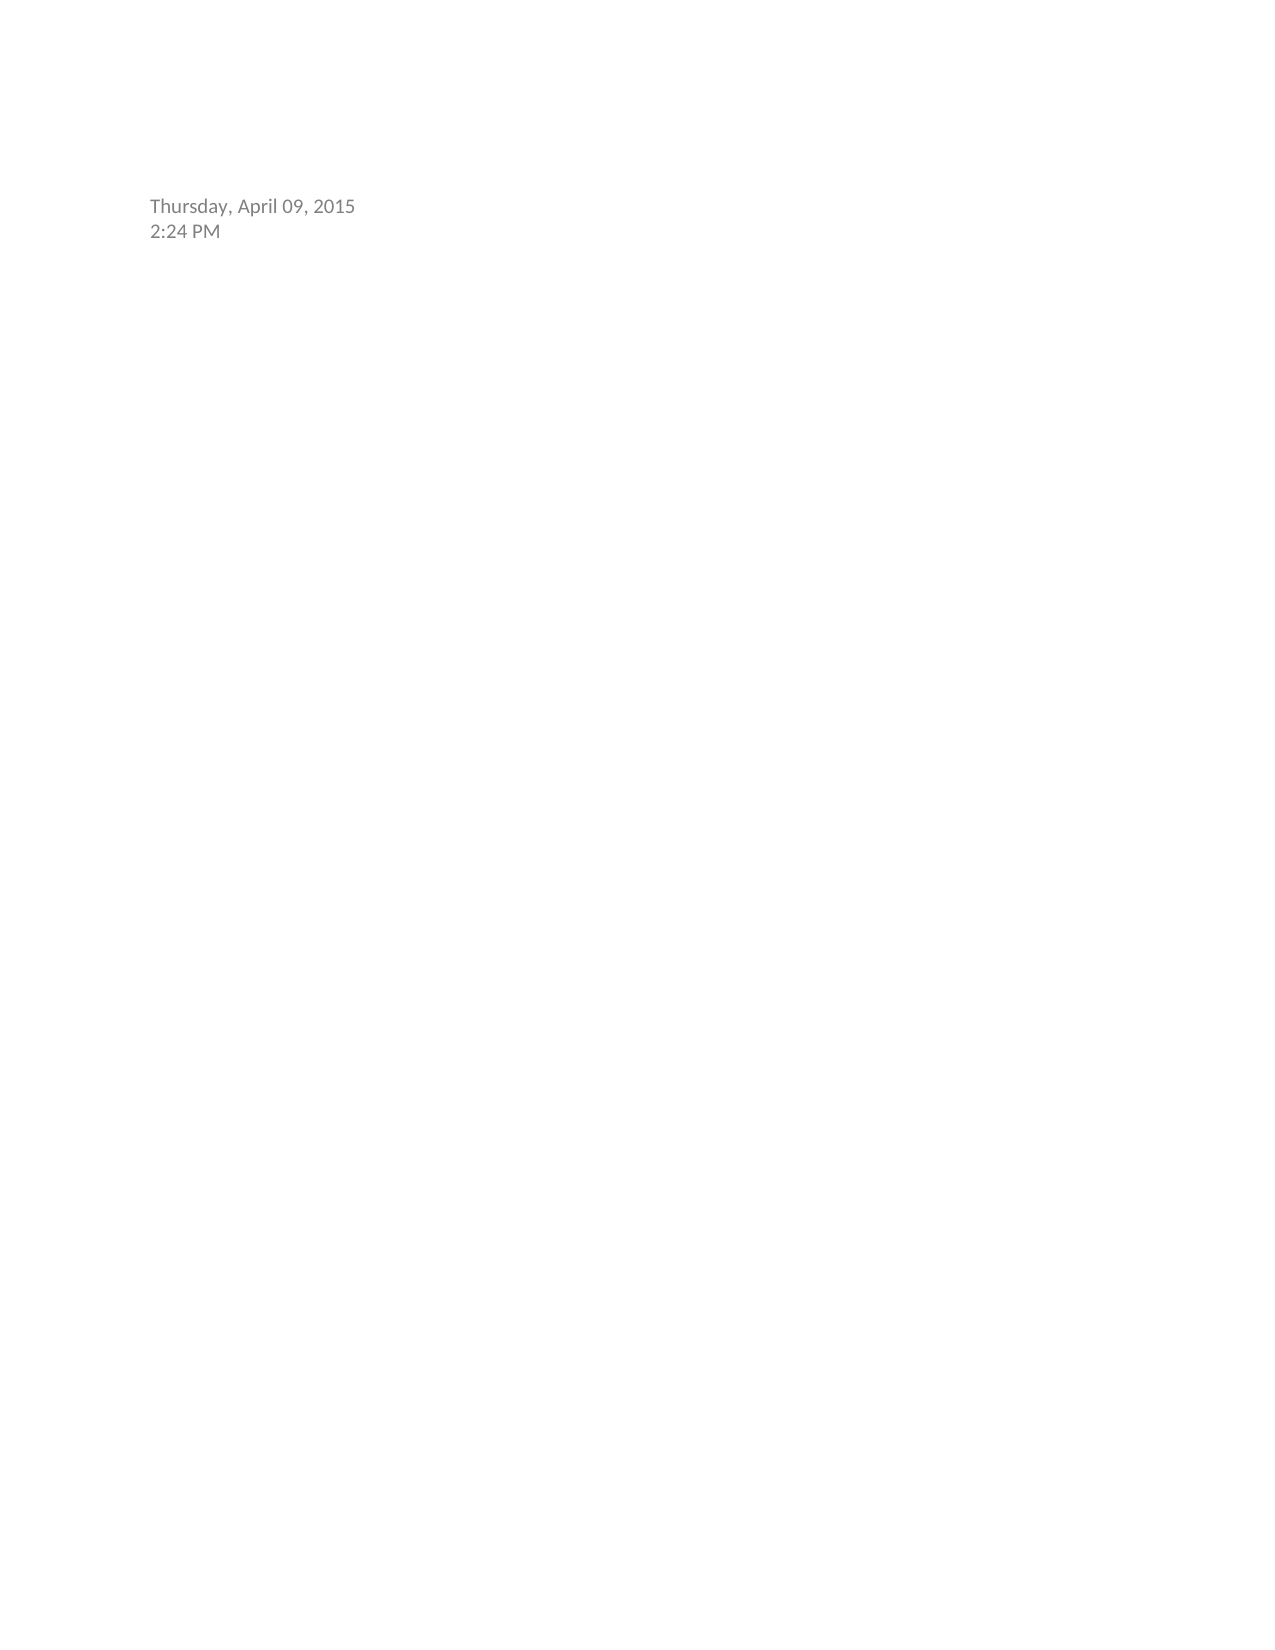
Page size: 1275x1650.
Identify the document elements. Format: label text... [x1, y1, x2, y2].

text Thursday, April 09, 2015 [150, 193, 1125, 219]
text 2:24 PM [150, 219, 1125, 244]
